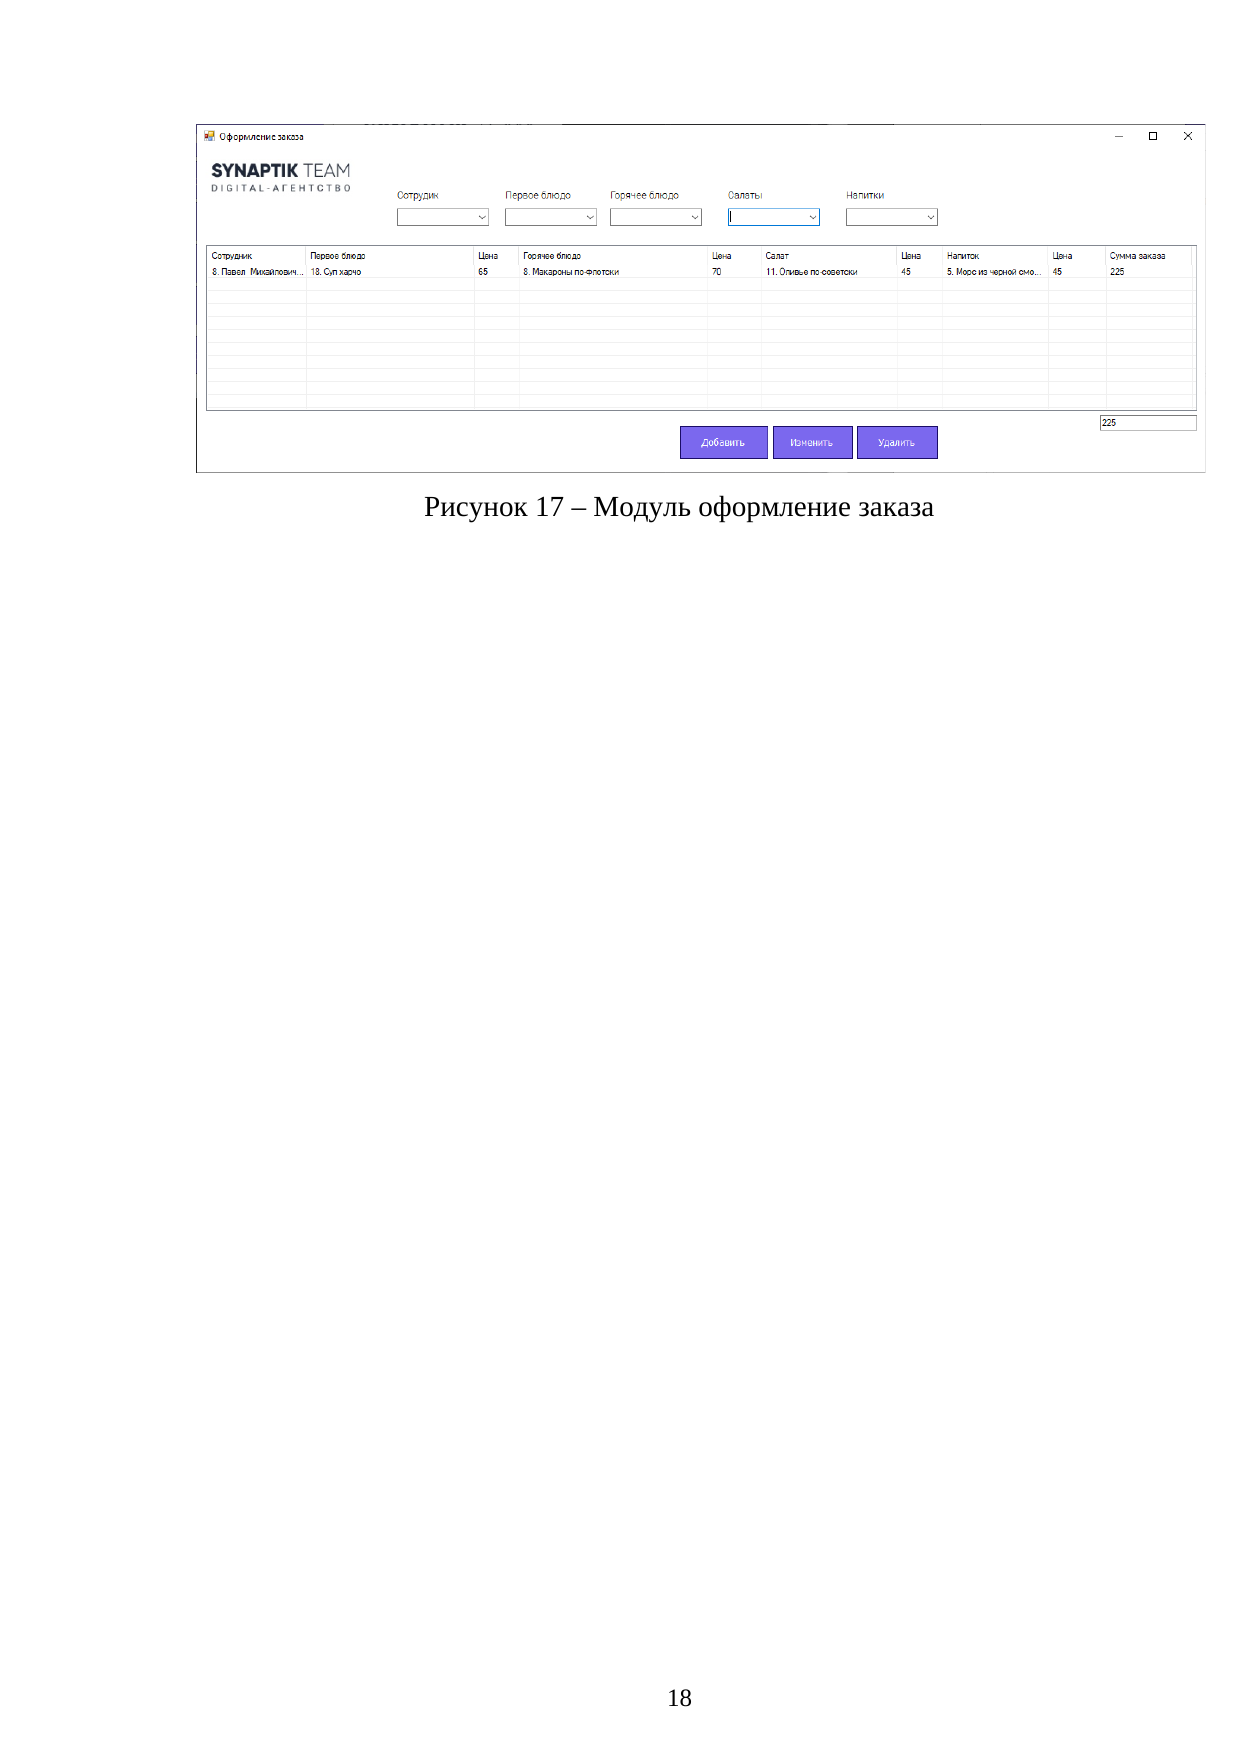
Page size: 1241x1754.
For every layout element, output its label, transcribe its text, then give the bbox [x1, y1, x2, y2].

text Рисунок 17 – Модуль оформление заказа [177, 489, 1181, 523]
